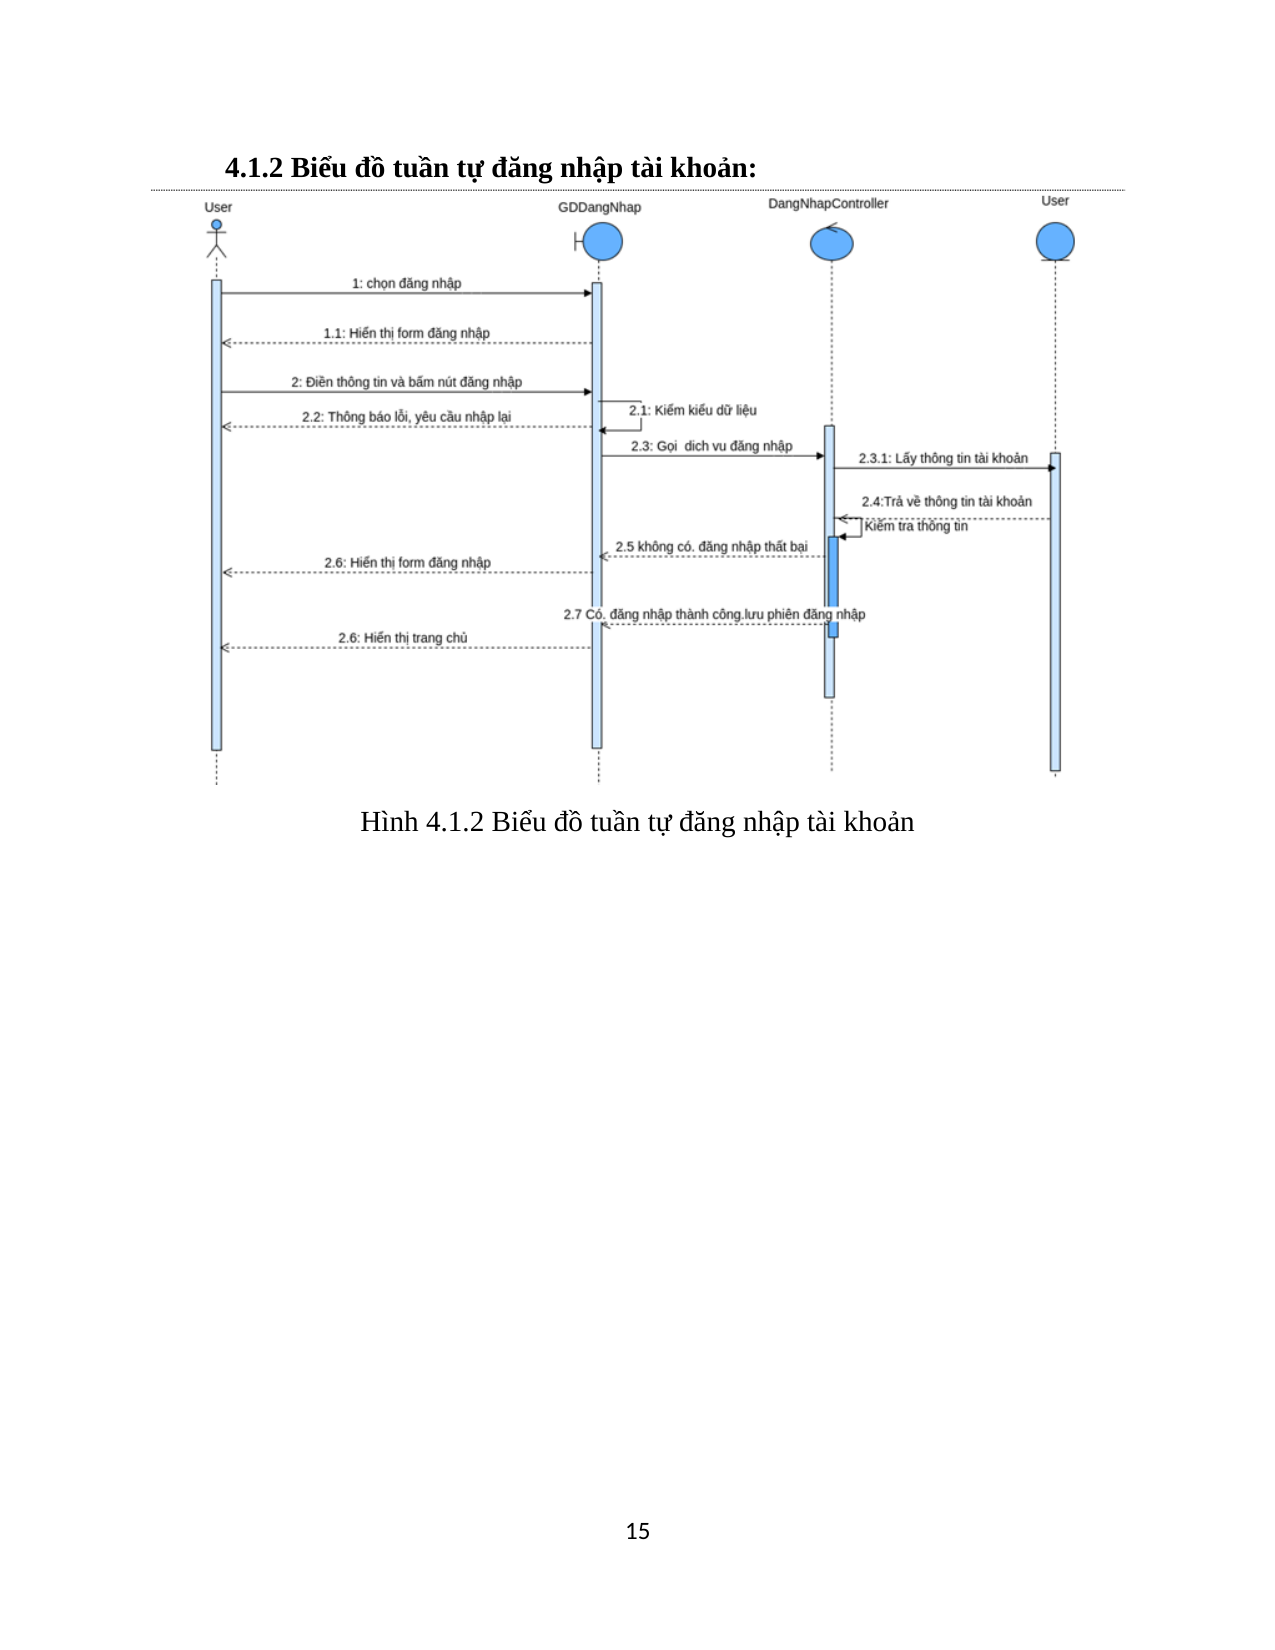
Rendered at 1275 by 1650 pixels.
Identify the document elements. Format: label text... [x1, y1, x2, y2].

text Hình 4.1.2 Biểu đồ tuần tự đăng nhập tài khoản [150, 804, 1125, 837]
subtitle 4.1.2 Biểu đồ tuần tự đăng nhập tài khoản: [150, 150, 1125, 183]
picture [150, 186, 1125, 785]
